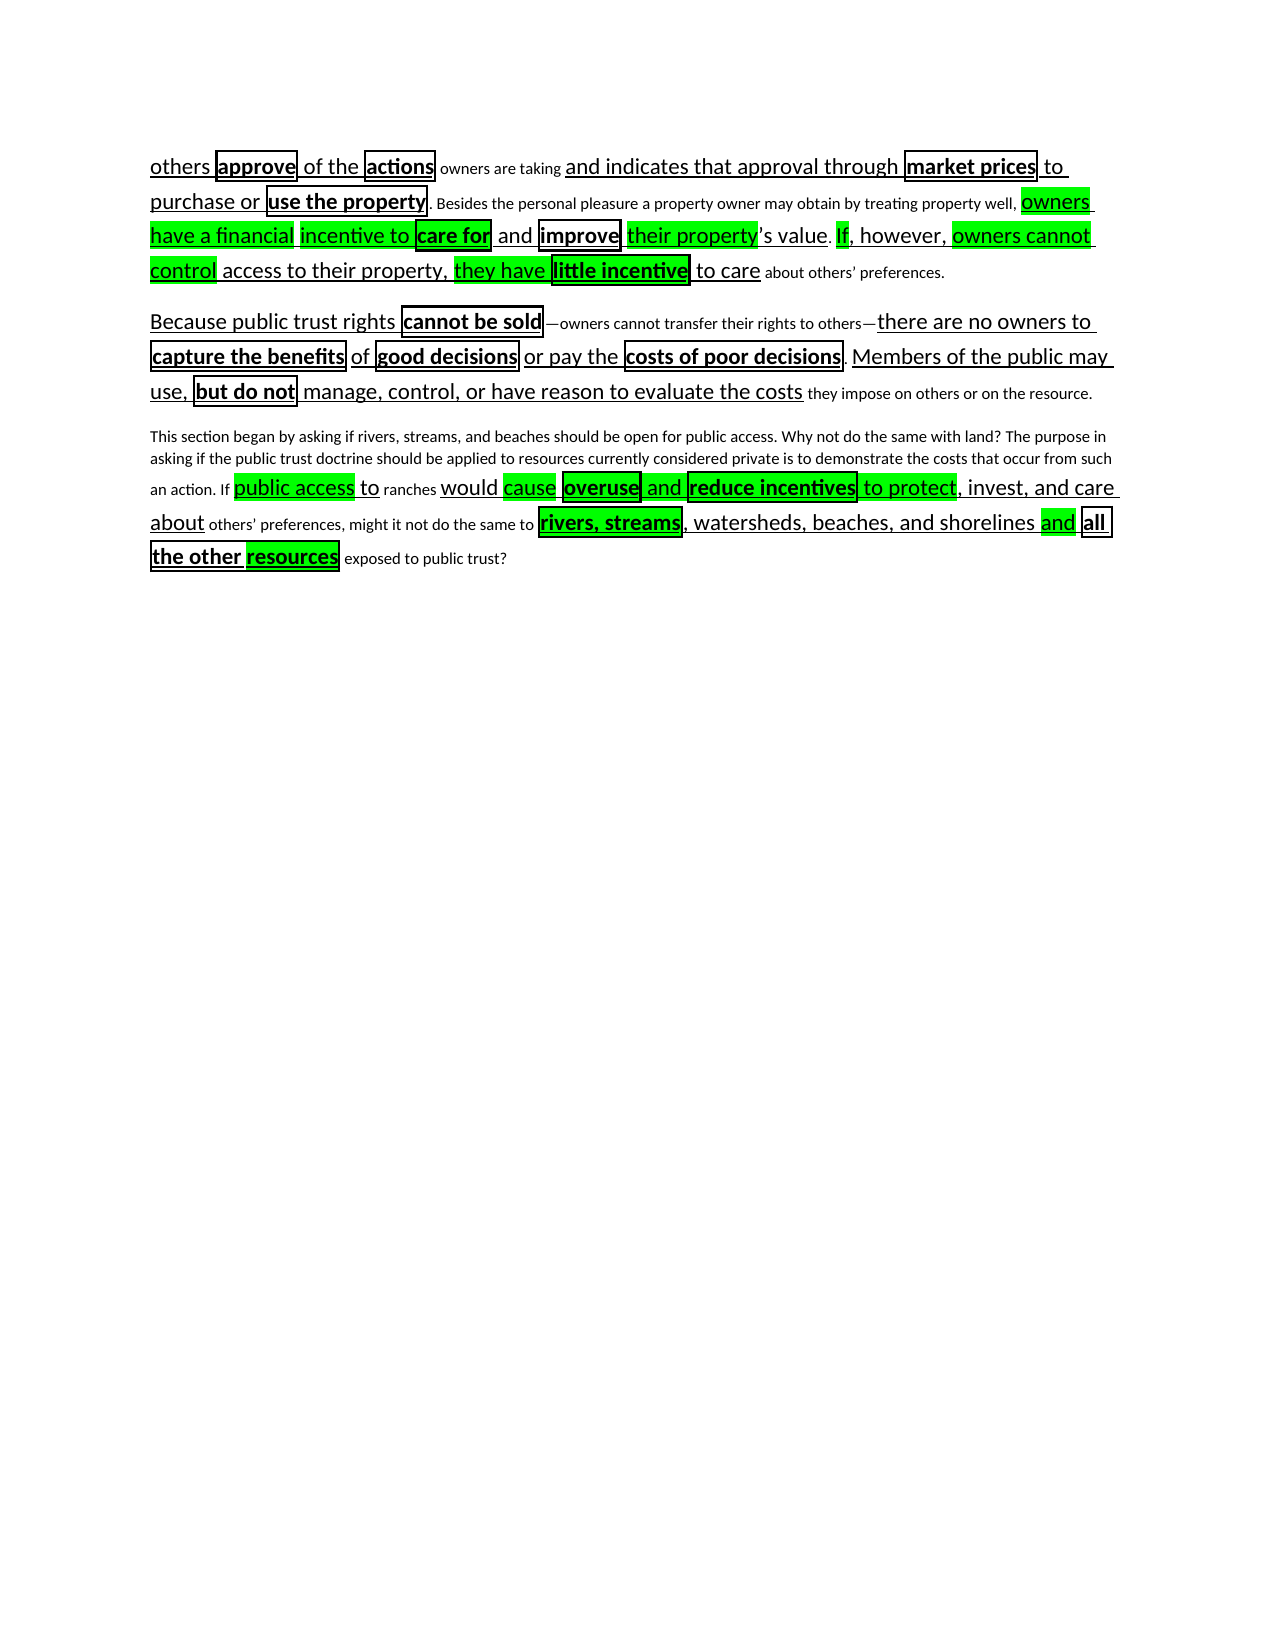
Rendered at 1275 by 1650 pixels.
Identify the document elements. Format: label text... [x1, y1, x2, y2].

text This section began by asking if rivers, streams, and beaches should be open for public access. Why not do the same with land? The purpose in asking if the public trust doctrine should be applied to resources currently considered private is to demonstrate the costs that occur from such an action. If public access to ranches would cause overuse and reduce incentives to protect, invest, and care about others’ preferences, might it not do the same to rivers, streams, watersheds, beaches, and shorelines and all the other resources exposed to public trust? [150, 426, 1125, 572]
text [150, 150, 1125, 286]
text Because public trust rights cannot be sold—owners cannot transfer their rights to others—there are no owners to capture the benefits of good decisions or pay the costs of poor decisions. Members of the public may use, but do not manage, control, or have reason to evaluate the costs they impose on others or on the resource. [150, 305, 1125, 407]
